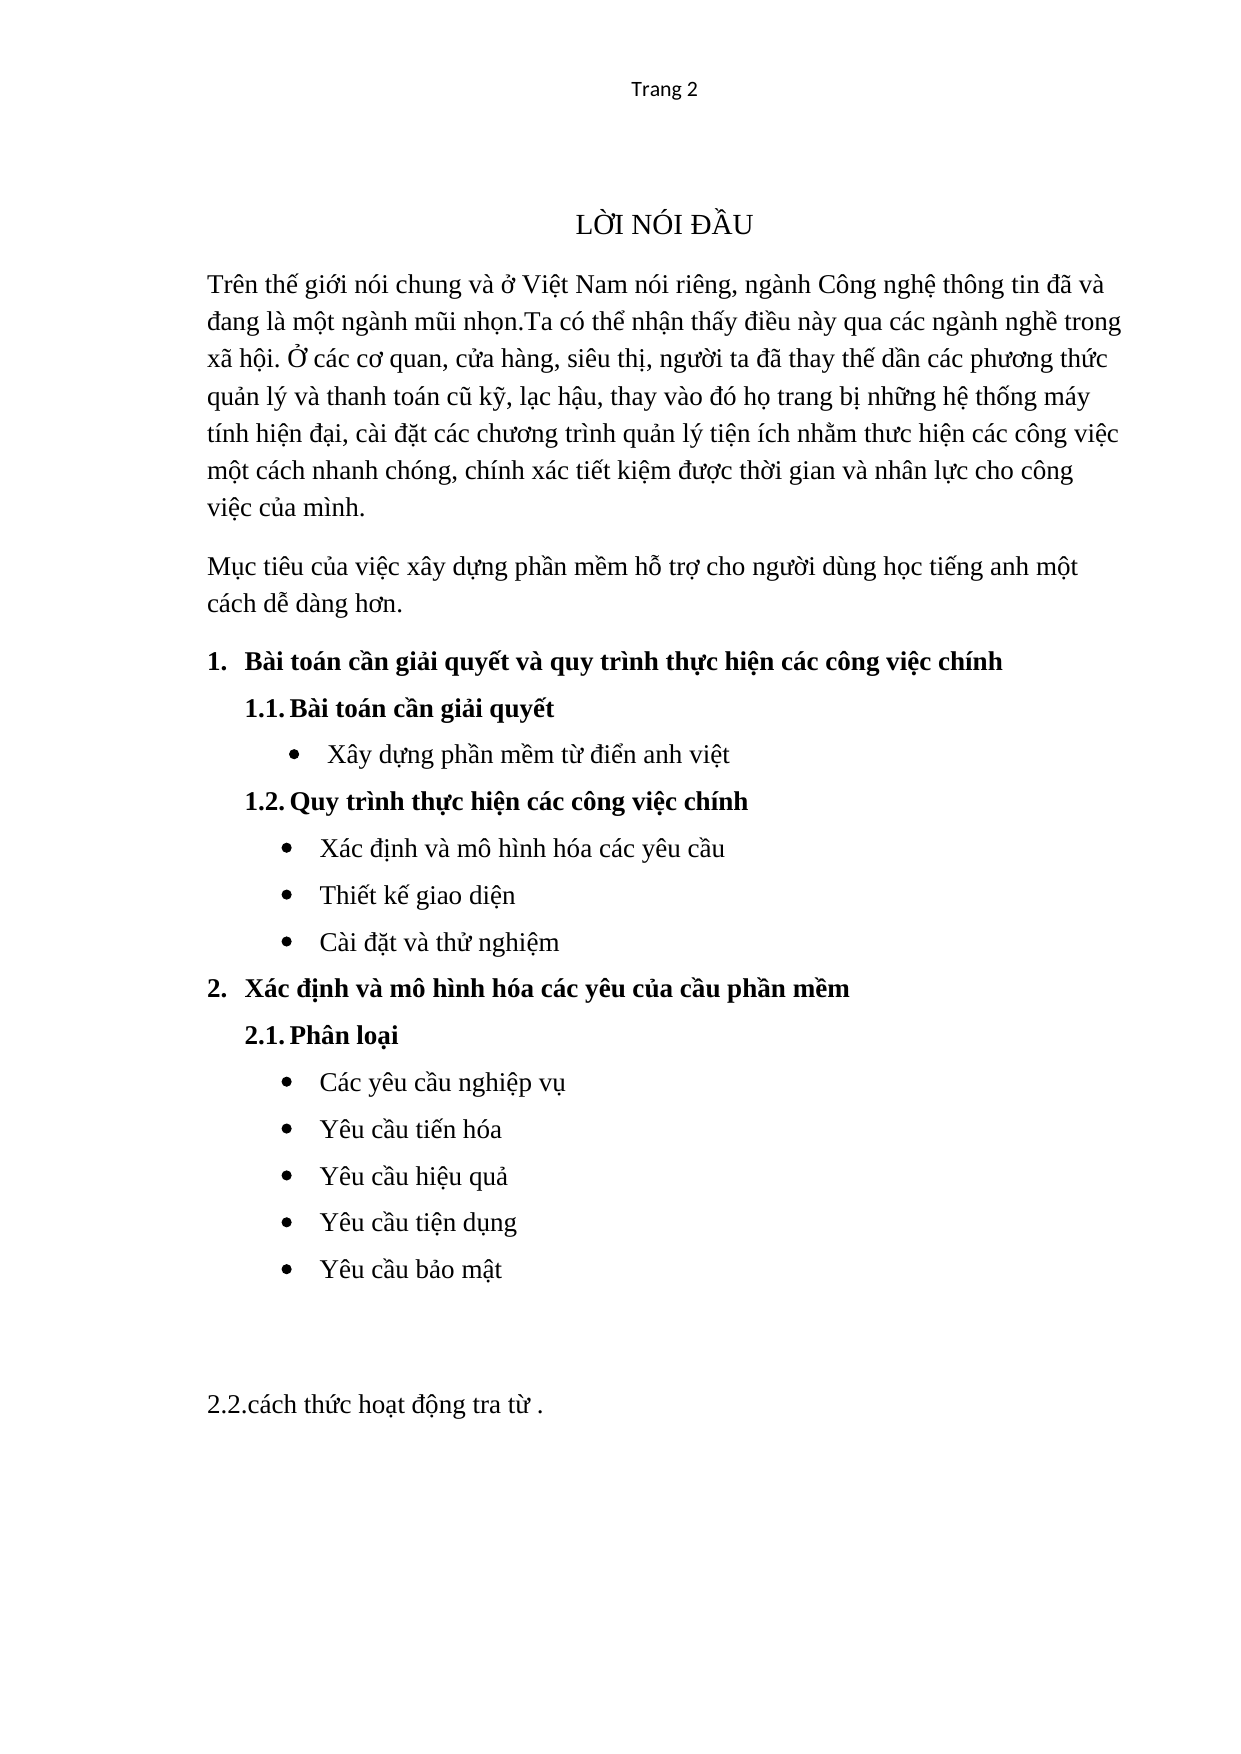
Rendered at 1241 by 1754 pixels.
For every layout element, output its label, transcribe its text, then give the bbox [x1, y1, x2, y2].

list Xác định và mô hình hóa các yêu của cầu phần mềm [207, 973, 1122, 1004]
list Bài toán cần giải quyết và quy trình thực hiện các công việc chính [207, 645, 1122, 676]
list Bài toán cần giải quyết [244, 692, 1122, 723]
list Cài đặt và thử nghiệm [282, 926, 1122, 957]
text 2.2.cách thức hoạt động tra từ . [207, 1389, 1122, 1420]
list Yêu cầu hiệu quả [282, 1160, 1122, 1191]
list Yêu cầu tiến hóa [282, 1113, 1122, 1144]
list Xây dựng phần mềm từ điển anh việt [289, 738, 1122, 770]
text Trên thế giới nói chung và ở Việt Nam nói riêng, ngành Công nghệ thông tin đã và đang là một ngành mũi nhọn.Ta có thể nhận thấy điều này qua các ngành nghề trong xã hội. Ở các cơ quan, cửa hàng, siêu thị, người ta đã thay thế dần các phương thức quản lý và thanh toán cũ kỹ, lạc hậu, thay vào đó họ trang bị những hệ thống máy tính hiện đại, cài đặt các chương trình quản lý tiện ích nhằm thưc hiện các công việc một cách nhanh chóng, chính xác tiết kiệm được thời gian và nhân lực cho công việc của mình. [207, 268, 1122, 523]
list Yêu cầu tiện dụng [282, 1207, 1122, 1238]
text LỜI NÓI ĐẦU [207, 207, 1122, 240]
list Phân loại [244, 1019, 1122, 1050]
list Các yêu cầu nghiệp vụ [282, 1066, 1122, 1097]
list Yêu cầu bảo mật [282, 1253, 1122, 1285]
list Xác định và mô hình hóa các yêu cầu [282, 832, 1122, 863]
list Quy trình thực hiện các công việc chính [244, 785, 1122, 816]
text Mục tiêu của việc xây dựng phần mềm hỗ trợ cho người dùng học tiếng anh một cách dễ dàng hơn. [207, 550, 1122, 618]
list Thiết kế giao diện [282, 879, 1122, 910]
